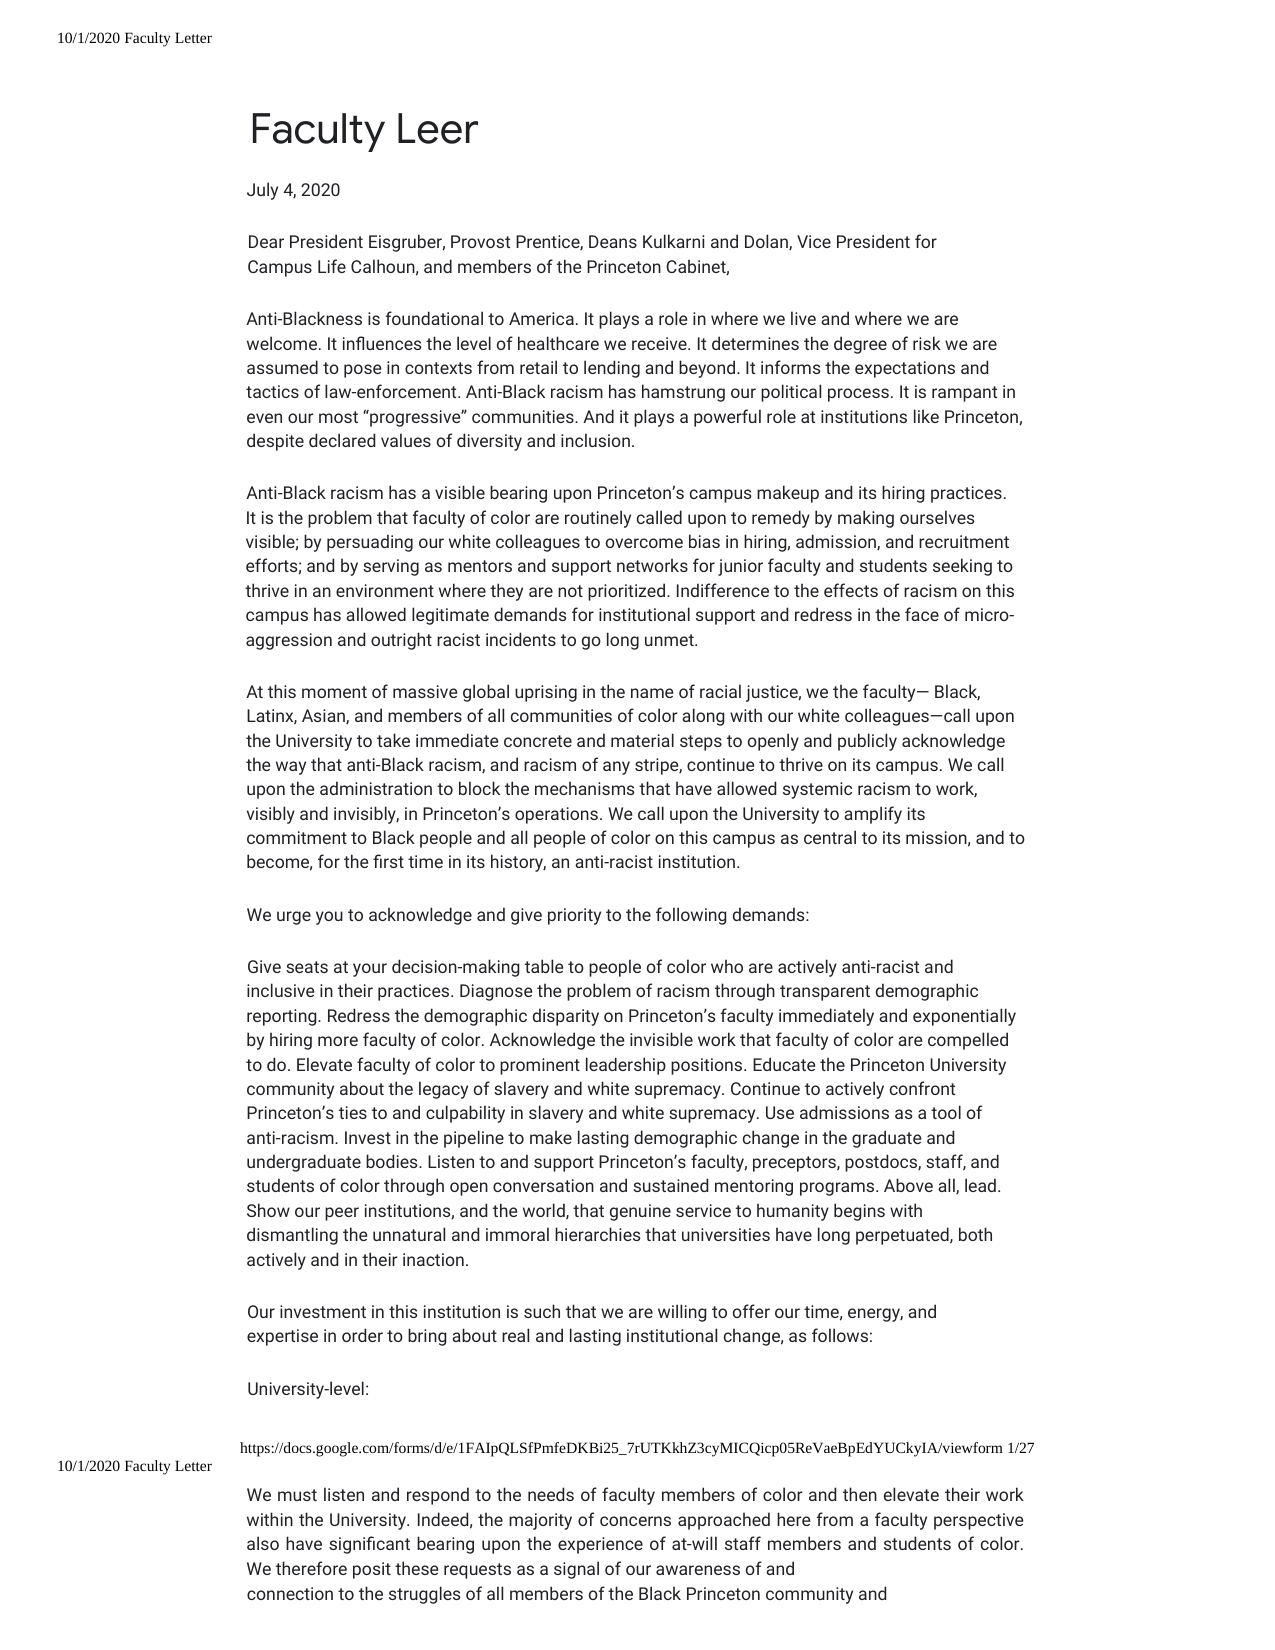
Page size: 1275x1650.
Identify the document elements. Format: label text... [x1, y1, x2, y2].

text Anti-Blackness is foundational to America. It plays a role in where we live and where we are welcome. It influences the level of healthcare we receive. It determines the degree of risk we are assumed to pose in contexts from retail to lending and beyond. It informs the expectations and tactics of law-enforcement. Anti-Black racism has hamstrung our political process. It is rampant in even our most “progressive” communities. And it plays a powerful role at institutions like Princeton, despite declared values of diversity and inclusion. [246, 309, 1036, 452]
text Dear President Eisgruber, Provost Prentice, Deans Kulkarni and Dolan, Vice President for Campus Life Calhoun, and members of the Princeton Cabinet, [247, 232, 996, 278]
text University-level: [247, 1378, 1220, 1399]
text Faculty Leer [249, 103, 1220, 156]
text We must listen and respond to the needs of faculty members of color and then elevate their work within the University. Indeed, the majority of concerns approached here from a faculty perspective also have significant bearing upon the experience of at-will staff members and students of color. We therefore posit these requests as a signal of our awareness of and [246, 1485, 1026, 1579]
text 10/1/2020 Faculty Letter [57, 29, 1220, 47]
text Anti-Black racism has a visible bearing upon Princeton’s campus makeup and its hiring practices. It is the problem that faculty of color are routinely called upon to remedy by making ourselves visible; by persuading our white colleagues to overcome bias in hiring, admission, and recruitment efforts; and by serving as mentors and support networks for junior faculty and students seeking to thrive in an environment where they are not prioritized. Indifference to the effects of racism on this campus has allowed legitimate demands for institutional support and redress in the face of micro-aggression and outright racist incidents to go long unmet. [245, 483, 1018, 650]
text At this moment of massive global uprising in the name of racial justice, we the faculty— Black, Latinx, Asian, and members of all communities of color along with our white colleagues—call upon the University to take immediate concrete and material steps to openly and publicly acknowledge the way that anti-Black racism, and racism of any stripe, continue to thrive on its campus. We call upon the administration to block the mechanisms that have allowed systemic racism to work, visibly and invisibly, in Princeton’s operations. We call upon the University to amplify its commitment to Black people and all people of color on this campus as central to its mission, and to become, for the first time in its history, an anti-racist institution. [246, 682, 1030, 873]
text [247, 1584, 947, 1605]
text July 4, 2020 [246, 180, 1220, 201]
text We urge you to acknowledge and give priority to the following demands: [246, 905, 1220, 926]
text Give seats at your decision-making table to people of color who are actively anti-racist and inclusive in their practices. Diagnose the problem of racism through transparent demographic reporting. Redress the demographic disparity on Princeton’s faculty immediately and exponentially by hiring more faculty of color. Acknowledge the invisible work that faculty of color are compelled to do. Elevate faculty of color to prominent leadership positions. Educate the Princeton University community about the legacy of slavery and white supremacy. Continue to actively confront Princeton’s ties to and culpability in slavery and white supremacy. Use admissions as a tool of anti-racism. Invest in the pipeline to make lasting demographic change in the graduate and undergraduate bodies. Listen to and support Princeton’s faculty, preceptors, postdocs, staff, and students of color through open conversation and sustained mentoring programs. Above all, lead. Show our peer institutions, and the world, that genuine service to humanity begins with dismantling the unnatural and immoral hierarchies that universities have long perpetuated, both actively and in their inaction. [246, 957, 1019, 1270]
text https://docs.google.com/forms/d/e/1FAIpQLSfPmfeDKBi25_7rUTKkhZ3cyMICQicp05ReVaeBpEdYUCkyIA/viewform 1/27 [55, 1438, 1220, 1456]
text Our investment in this institution is such that we are willing to offer our time, energy, and expertise in order to bring about real and lasting institutional change, as follows: [247, 1302, 1002, 1347]
text 10/1/2020 Faculty Letter [57, 1456, 1220, 1474]
